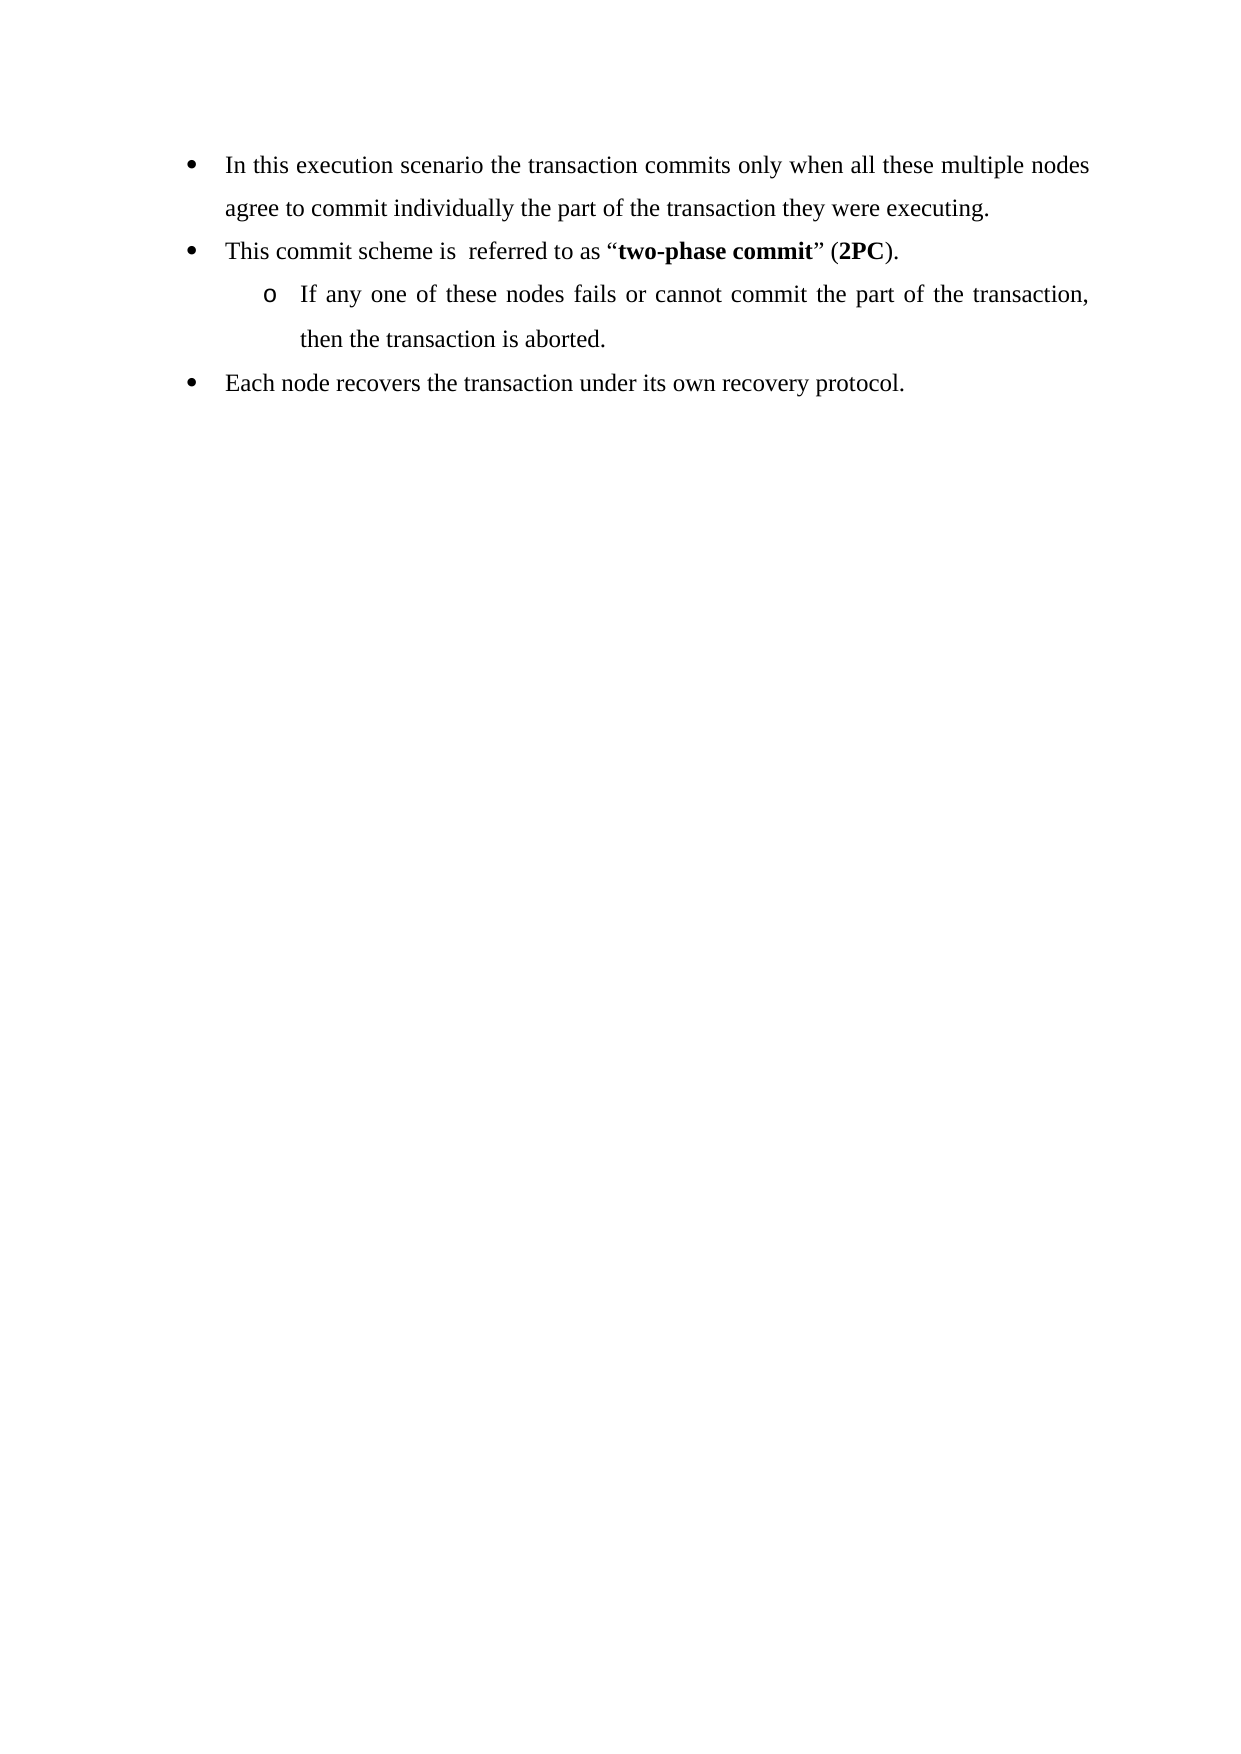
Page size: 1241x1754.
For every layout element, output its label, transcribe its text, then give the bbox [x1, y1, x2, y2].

list If any one of these nodes fails or cannot commit the part of the transaction, then the transaction is aborted. [262, 279, 1090, 353]
list In this execution scenario the transaction commits only when all these multiple nodes agree to commit individually the part of the transaction they were executing. [187, 150, 1090, 222]
list This commit scheme is referred to as “two-phase commit” (2PC). [187, 236, 1090, 265]
list Each node recovers the transaction under its own recovery protocol. [187, 368, 1090, 396]
